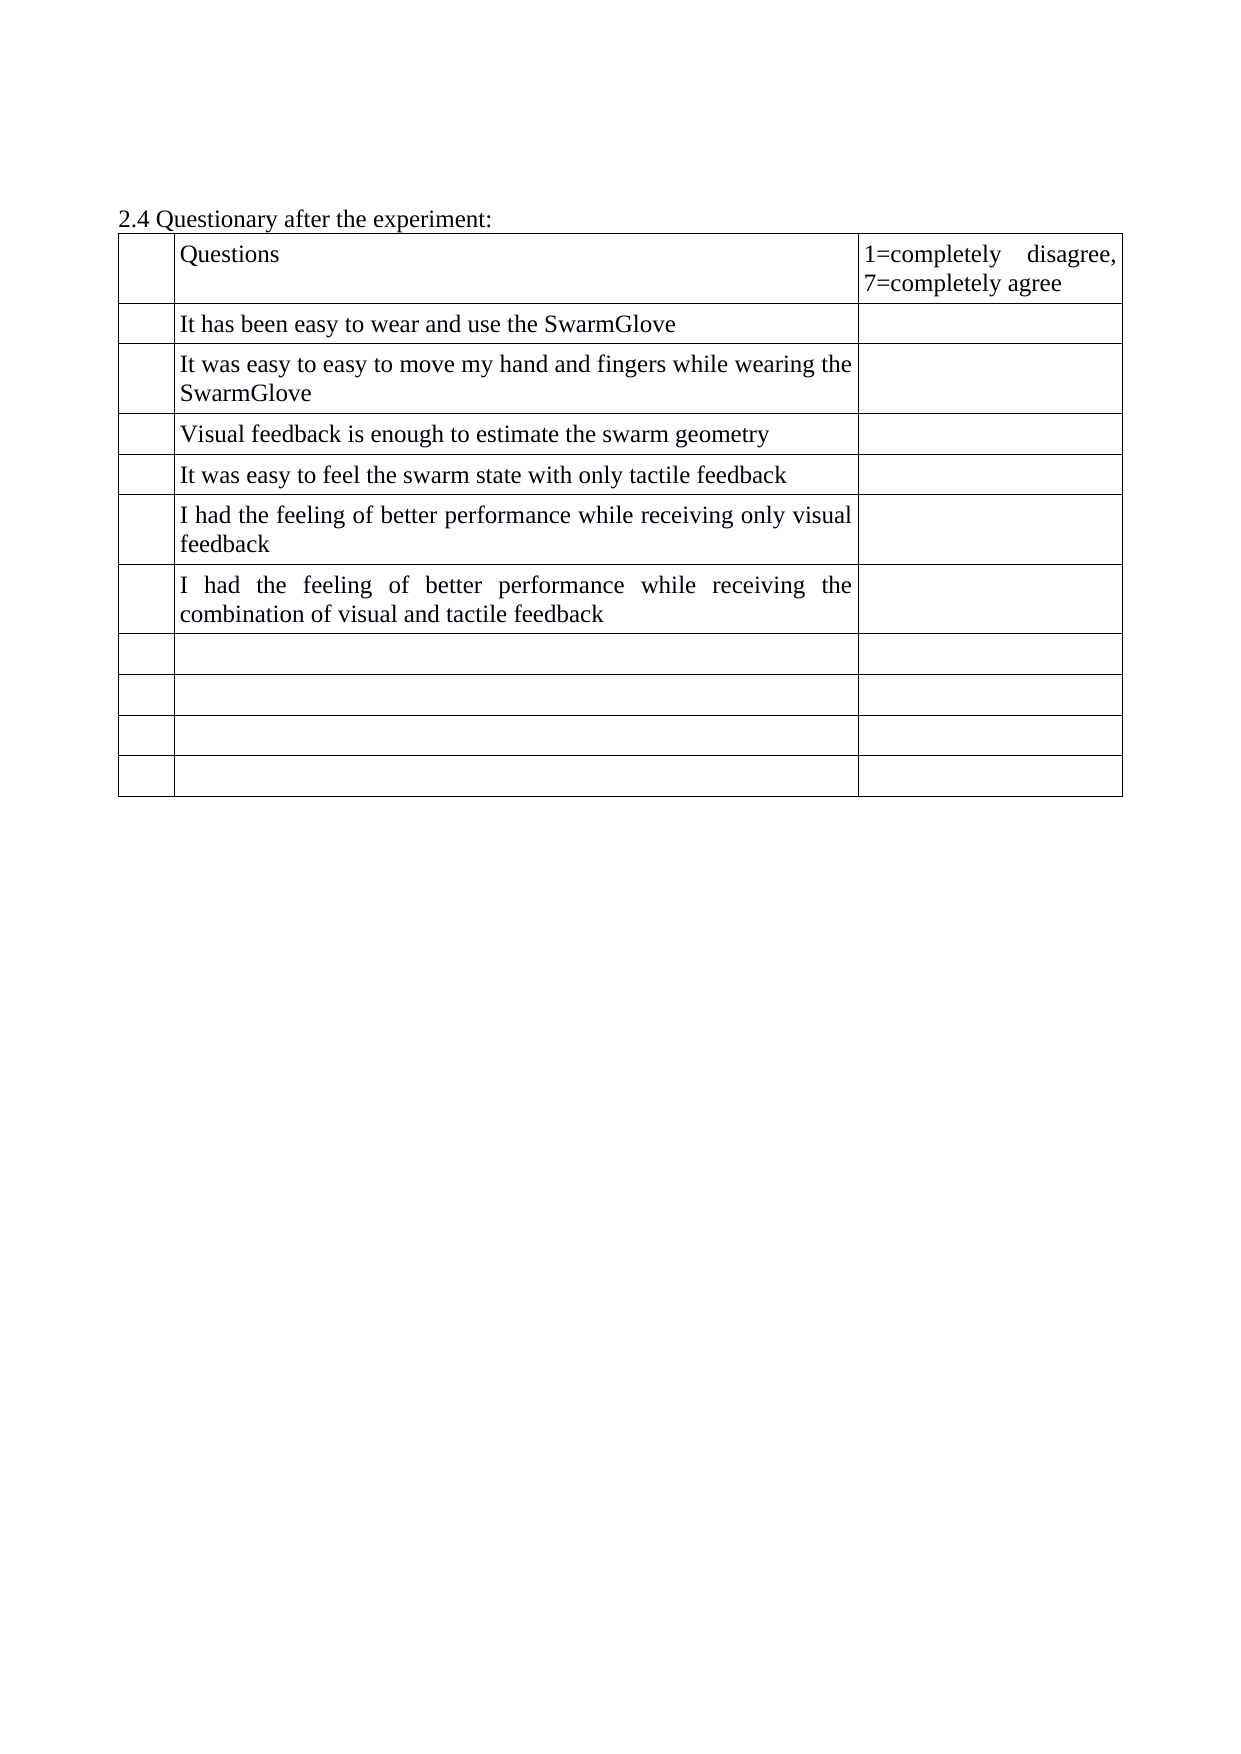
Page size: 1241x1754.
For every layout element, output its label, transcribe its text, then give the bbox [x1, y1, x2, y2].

table_cell [119, 756, 174, 796]
table_cell [859, 675, 1122, 715]
table_cell [859, 634, 1122, 674]
table_cell [859, 756, 1122, 796]
table_cell [859, 455, 1122, 494]
table_cell It has been easy to wear and use the SwarmGlove [175, 304, 858, 343]
table_cell [175, 675, 858, 715]
table_cell [859, 344, 1122, 413]
table_cell [175, 716, 858, 755]
text 2.4 Questionary after the experiment: [118, 204, 1122, 233]
table_cell [119, 455, 174, 494]
table_cell [859, 565, 1122, 633]
table_cell [119, 414, 174, 453]
table_cell [119, 495, 174, 564]
table_cell Visual feedback is enough to estimate the swarm geometry [175, 414, 858, 453]
table_cell It was easy to easy to move my hand and fingers while wearing the SwarmGlove [175, 344, 858, 413]
table_cell [175, 634, 858, 674]
table_cell [119, 304, 174, 343]
table_cell [175, 756, 858, 796]
table_cell [859, 495, 1122, 564]
table_header Questions [175, 234, 858, 303]
table_header 1=completely disagree, 7=completely agree [859, 234, 1122, 303]
table_cell [119, 565, 174, 633]
table_cell [119, 716, 174, 755]
table_cell [859, 304, 1122, 343]
table_cell I had the feeling of better performance while receiving the combination of visual and tactile feedback [175, 565, 858, 633]
table_cell [119, 344, 174, 413]
table_cell [119, 675, 174, 715]
table_cell It was easy to feel the swarm state with only tactile feedback [175, 455, 858, 494]
table_header [119, 234, 174, 303]
table_cell [859, 414, 1122, 453]
table_cell [119, 634, 174, 674]
table_cell [859, 716, 1122, 755]
table_cell I had the feeling of better performance while receiving only visual feedback [175, 495, 858, 564]
